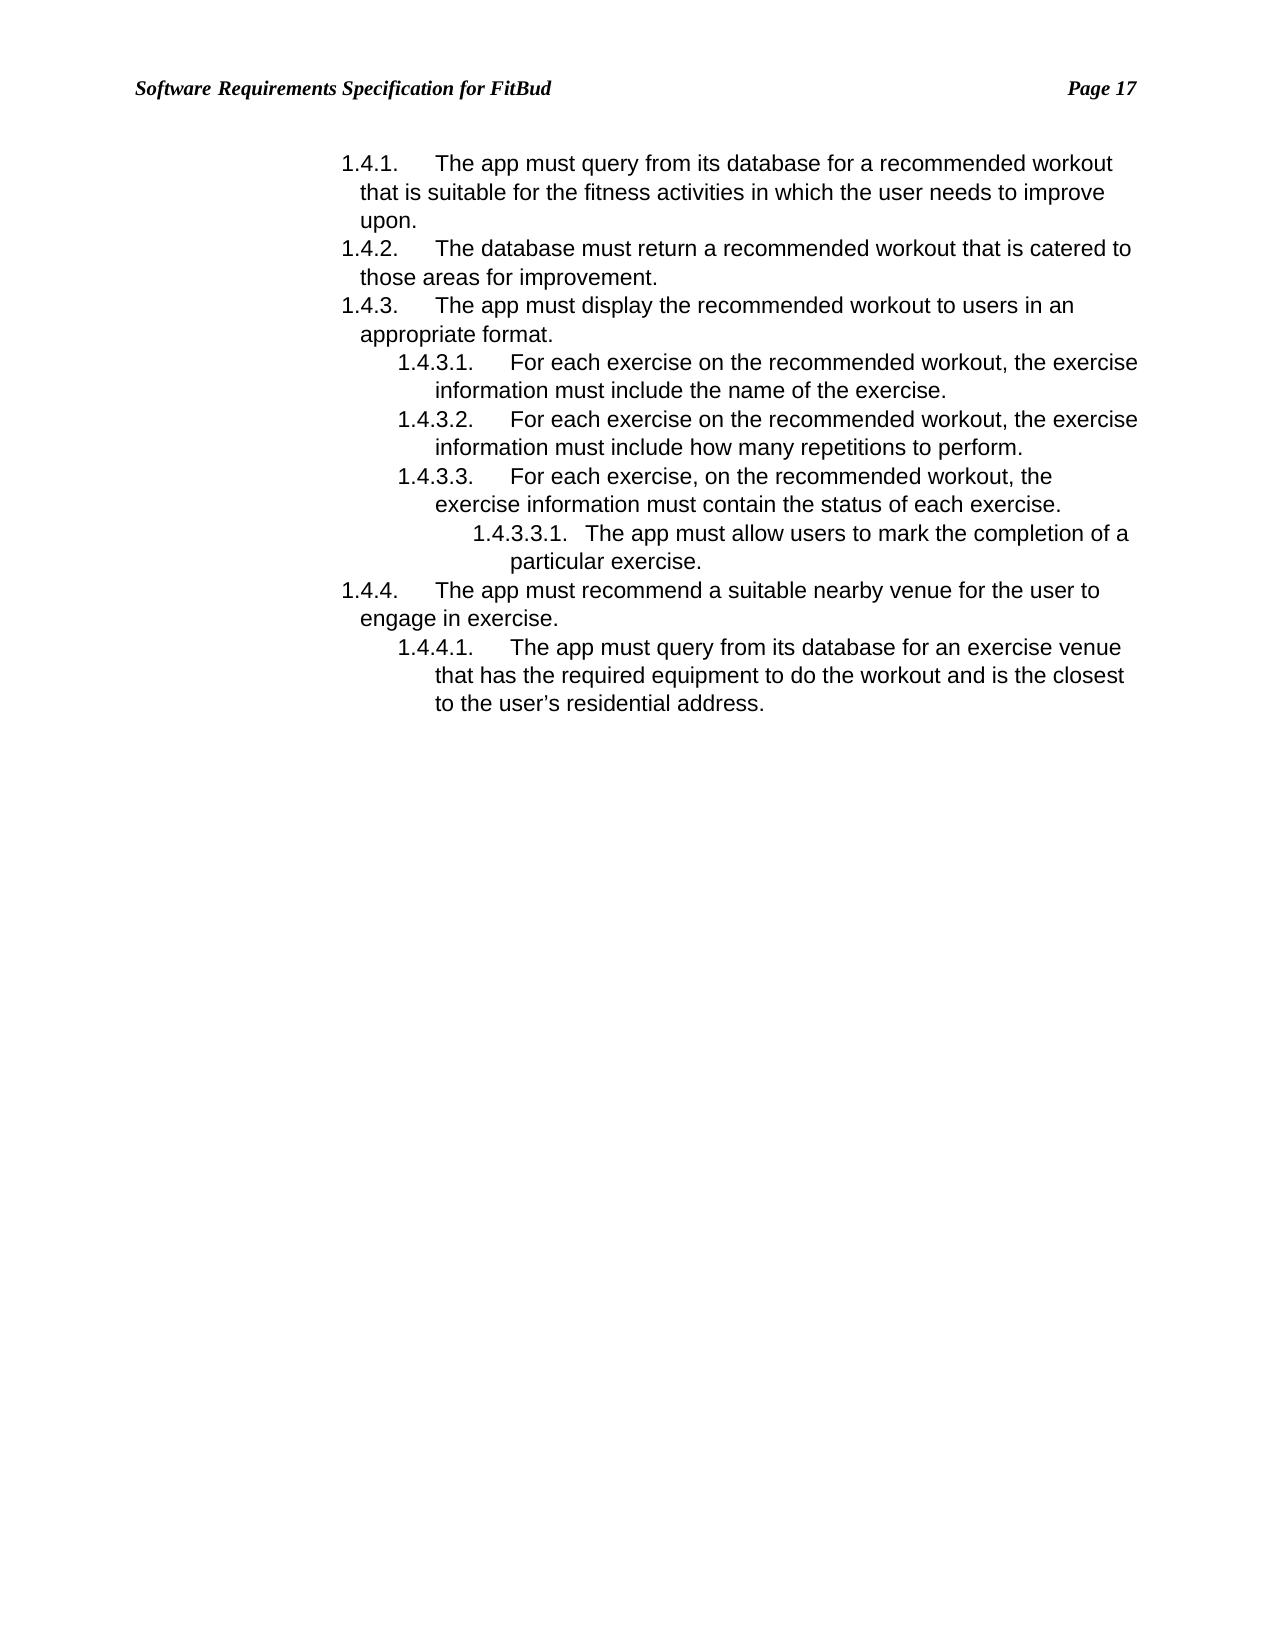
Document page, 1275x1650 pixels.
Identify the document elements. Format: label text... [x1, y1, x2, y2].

list The app must allow users to mark the completion of a particular exercise. [472, 520, 1140, 574]
list The app must recommend a suitable nearby venue for the user to engage in exercise. [341, 577, 1140, 631]
list For each exercise on the recommended workout, the exercise information must include the name of the exercise. [397, 349, 1140, 404]
list The app must query from its database for a recommended workout that is suitable for the fitness activities in which the user needs to improve upon. [341, 150, 1140, 233]
list The database must return a recommended workout that is catered to those areas for improvement. [341, 235, 1140, 290]
list The app must query from its database for an exercise venue that has the required equipment to do the workout and is the closest to the user’s residential address. [397, 633, 1140, 717]
list For each exercise, on the recommended workout, the exercise information must contain the status of each exercise. [397, 463, 1140, 518]
list The app must display the recommended workout to users in an appropriate format. [341, 292, 1140, 347]
list For each exercise on the recommended workout, the exercise information must include how many repetitions to perform. [397, 406, 1140, 461]
